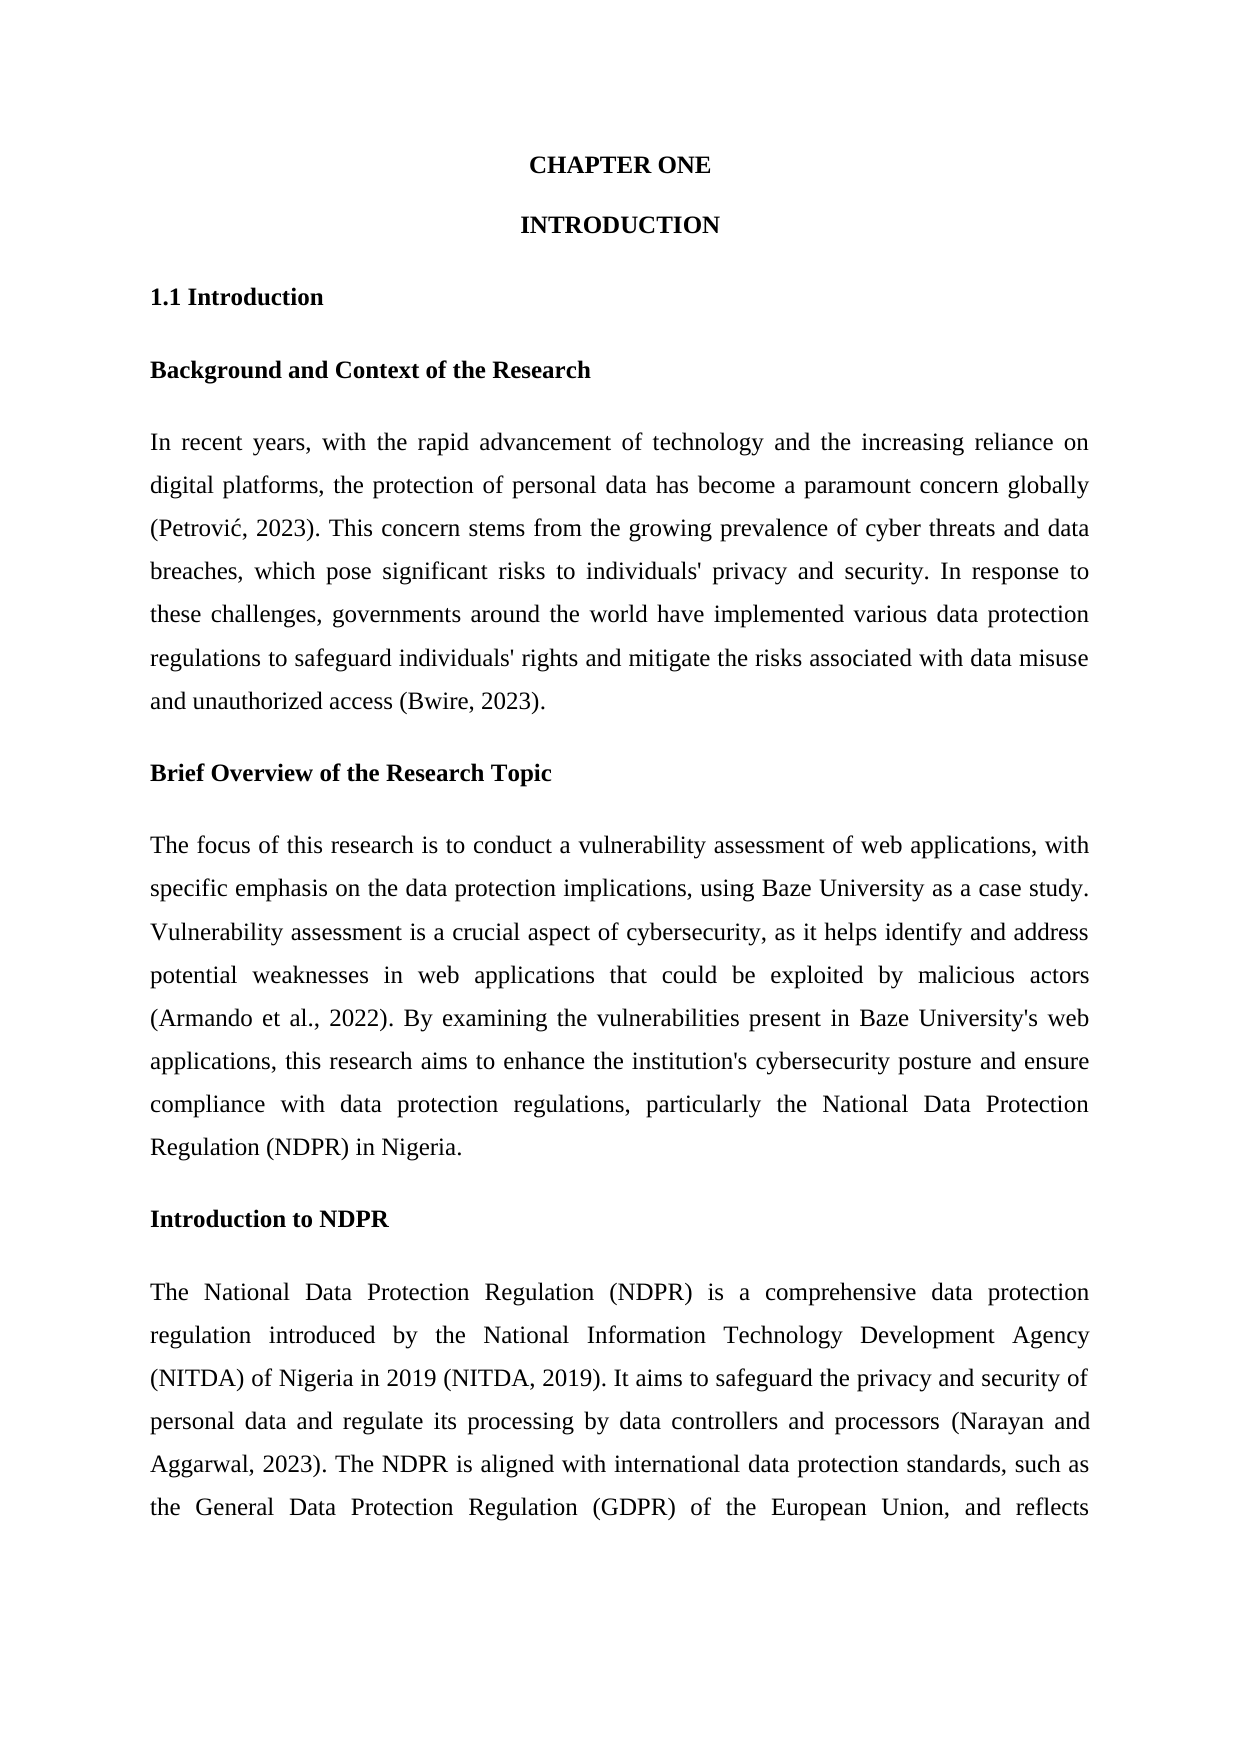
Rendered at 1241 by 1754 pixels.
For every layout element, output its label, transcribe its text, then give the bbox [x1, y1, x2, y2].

subtitle Introduction to NDPR [150, 1204, 1090, 1233]
text CHAPTER ONE [150, 150, 1090, 179]
text 1.1 Introduction [150, 282, 1090, 311]
text Brief Overview of the Research Topic [150, 758, 1090, 787]
text Background and Context of the Research [150, 355, 1090, 383]
text In recent years, with the rapid advancement of technology and the increasing reliance on digital platforms, the protection of personal data has become a paramount concern globally (Petrović, 2023). This concern stems from the growing prevalence of cyber threats and data breaches, which pose significant risks to individuals' privacy and security. In response to these challenges, governments around the world have implemented various data protection regulations to safeguard individuals' rights and mitigate the risks associated with data misuse and unauthorized access (Bwire, 2023). [150, 427, 1090, 714]
text INTRODUCTION [150, 210, 1090, 239]
text The focus of this research is to conduct a vulnerability assessment of web applications, with specific emphasis on the data protection implications, using Baze University as a case study. Vulnerability assessment is a crucial aspect of cybersecurity, as it helps identify and address potential weaknesses in web applications that could be exploited by malicious actors (Armando et al., 2022). By examining the vulnerabilities present in Baze University's web applications, this research aims to enhance the institution's cybersecurity posture and ensure compliance with data protection regulations, particularly the National Data Protection Regulation (NDPR) in Nigeria. [150, 830, 1090, 1161]
